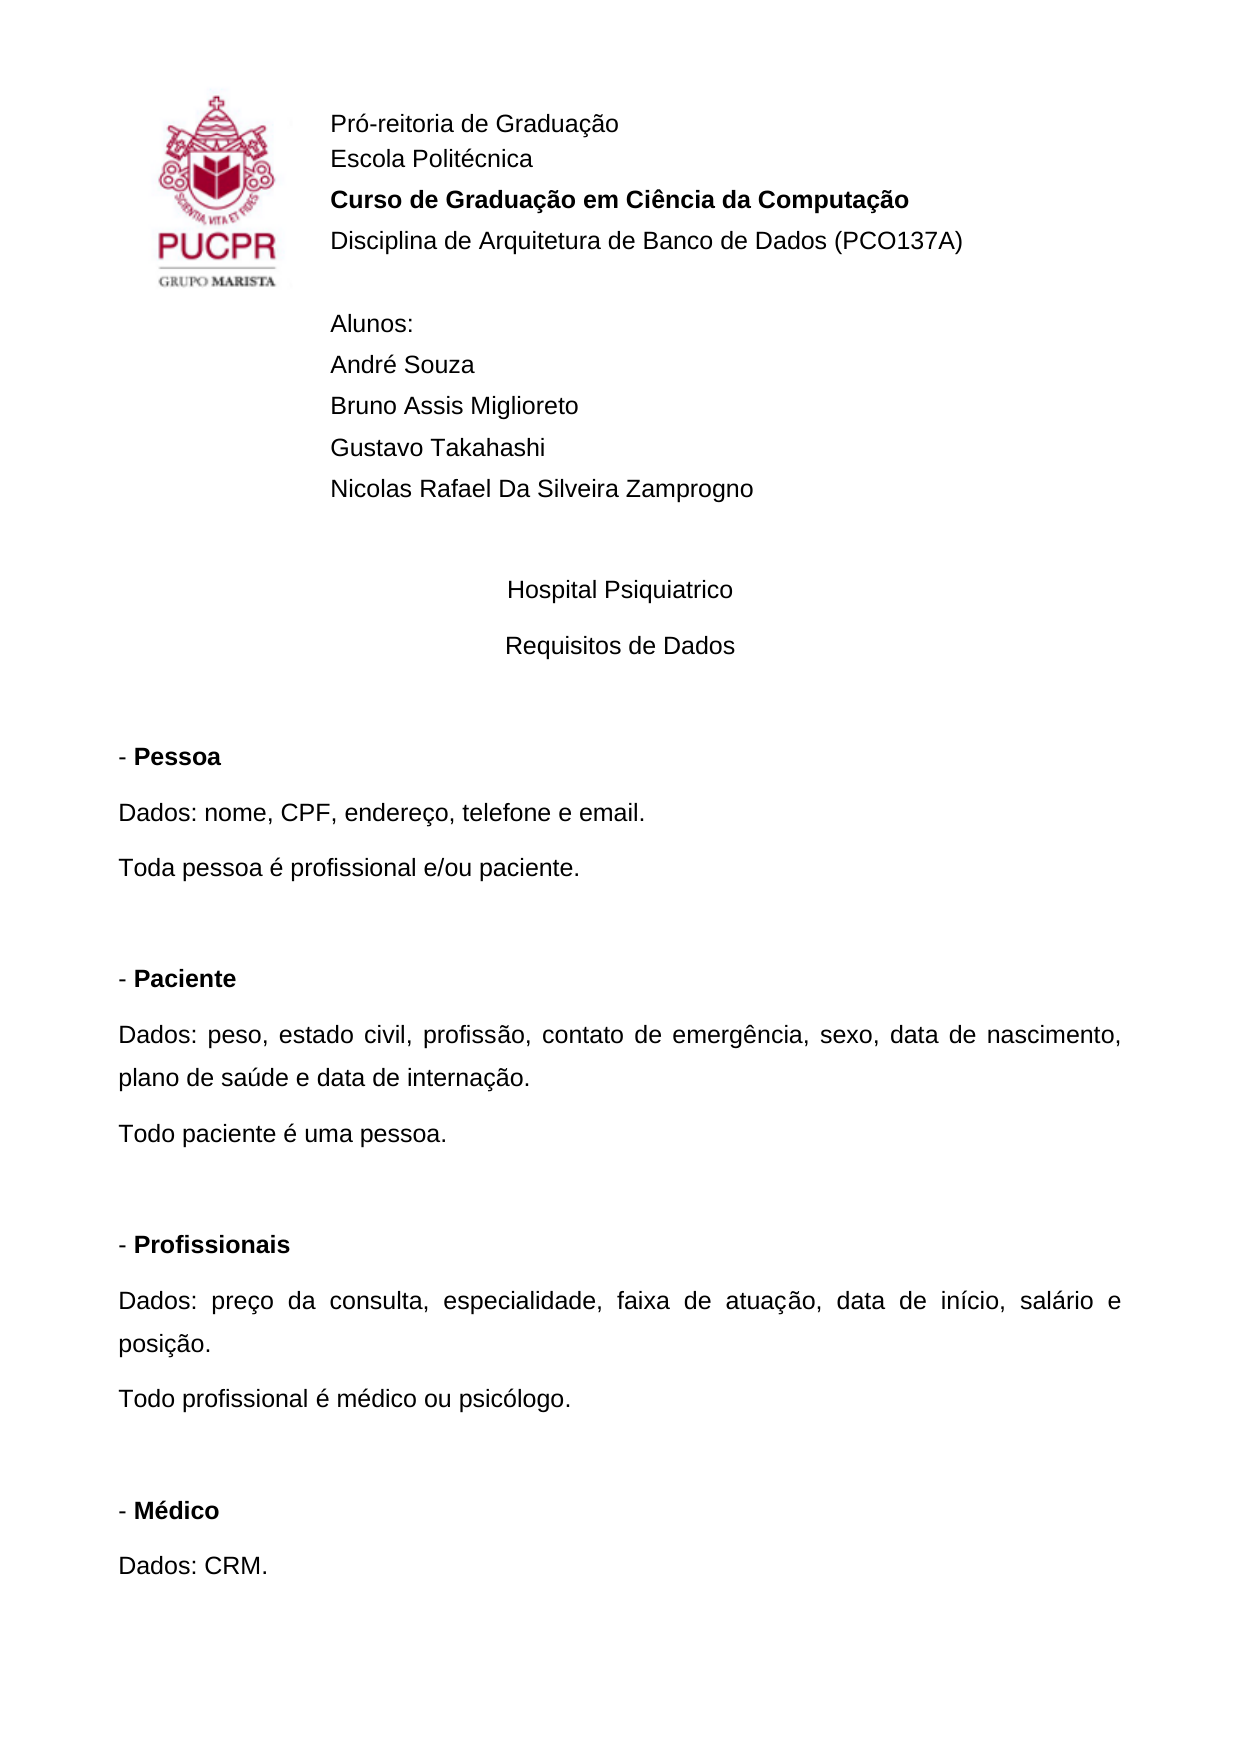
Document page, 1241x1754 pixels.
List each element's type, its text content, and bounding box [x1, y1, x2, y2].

picture [144, 86, 293, 303]
text Toda pessoa é profissional e/ou paciente. [118, 853, 1122, 882]
text Todo paciente é uma pessoa. [118, 1119, 1122, 1148]
text Todo profissional é médico ou psicólogo. [118, 1384, 1122, 1413]
text Dados: preço da consulta, especialidade, faixa de atuação, data de início, salário e posição. [118, 1286, 1122, 1358]
text - Paciente [118, 964, 1122, 993]
text Dados: CRM. [118, 1551, 1122, 1580]
text - Médico [118, 1496, 1122, 1524]
text - Profissionais [118, 1230, 1122, 1259]
text - Pessoa [118, 742, 1122, 771]
text Dados: peso, estado civil, profissão, contato de emergência, sexo, data de nascimento, plano de saúde e data de internação. [118, 1020, 1122, 1092]
text Hospital Psiquiatrico [118, 575, 1122, 604]
text Requisitos de Dados [118, 631, 1122, 659]
text Dados: nome, CPF, endereço, telefone e email. [118, 798, 1122, 826]
